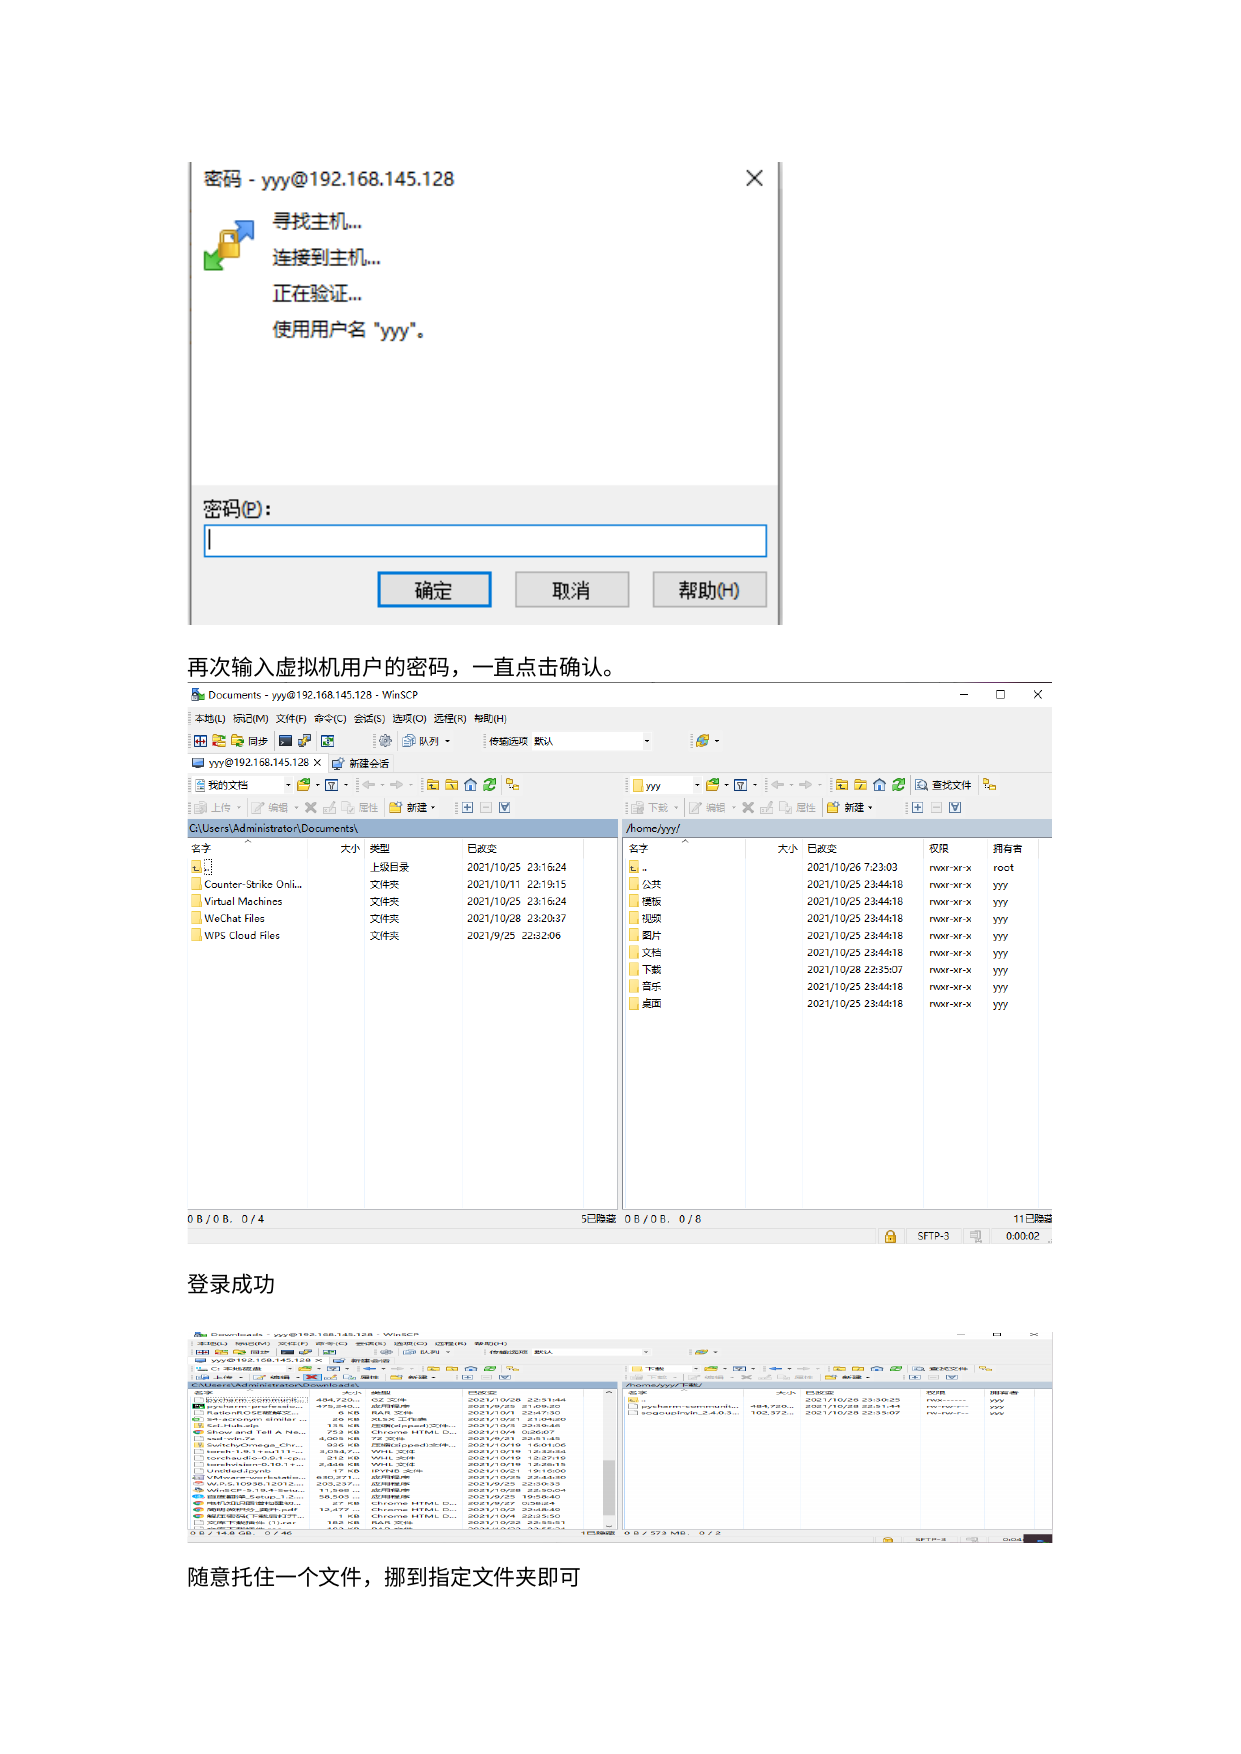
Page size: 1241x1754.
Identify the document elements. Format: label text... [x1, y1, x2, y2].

text 随意托住一个文件，挪到指定文件夹即可 [187, 1559, 1053, 1592]
text 再次输入虚拟机用户的密码，一直点击确认。 [187, 649, 1053, 682]
picture [187, 162, 783, 625]
text 登录成功 [187, 1267, 1053, 1299]
picture [187, 682, 1052, 1244]
picture [187, 1332, 1053, 1543]
